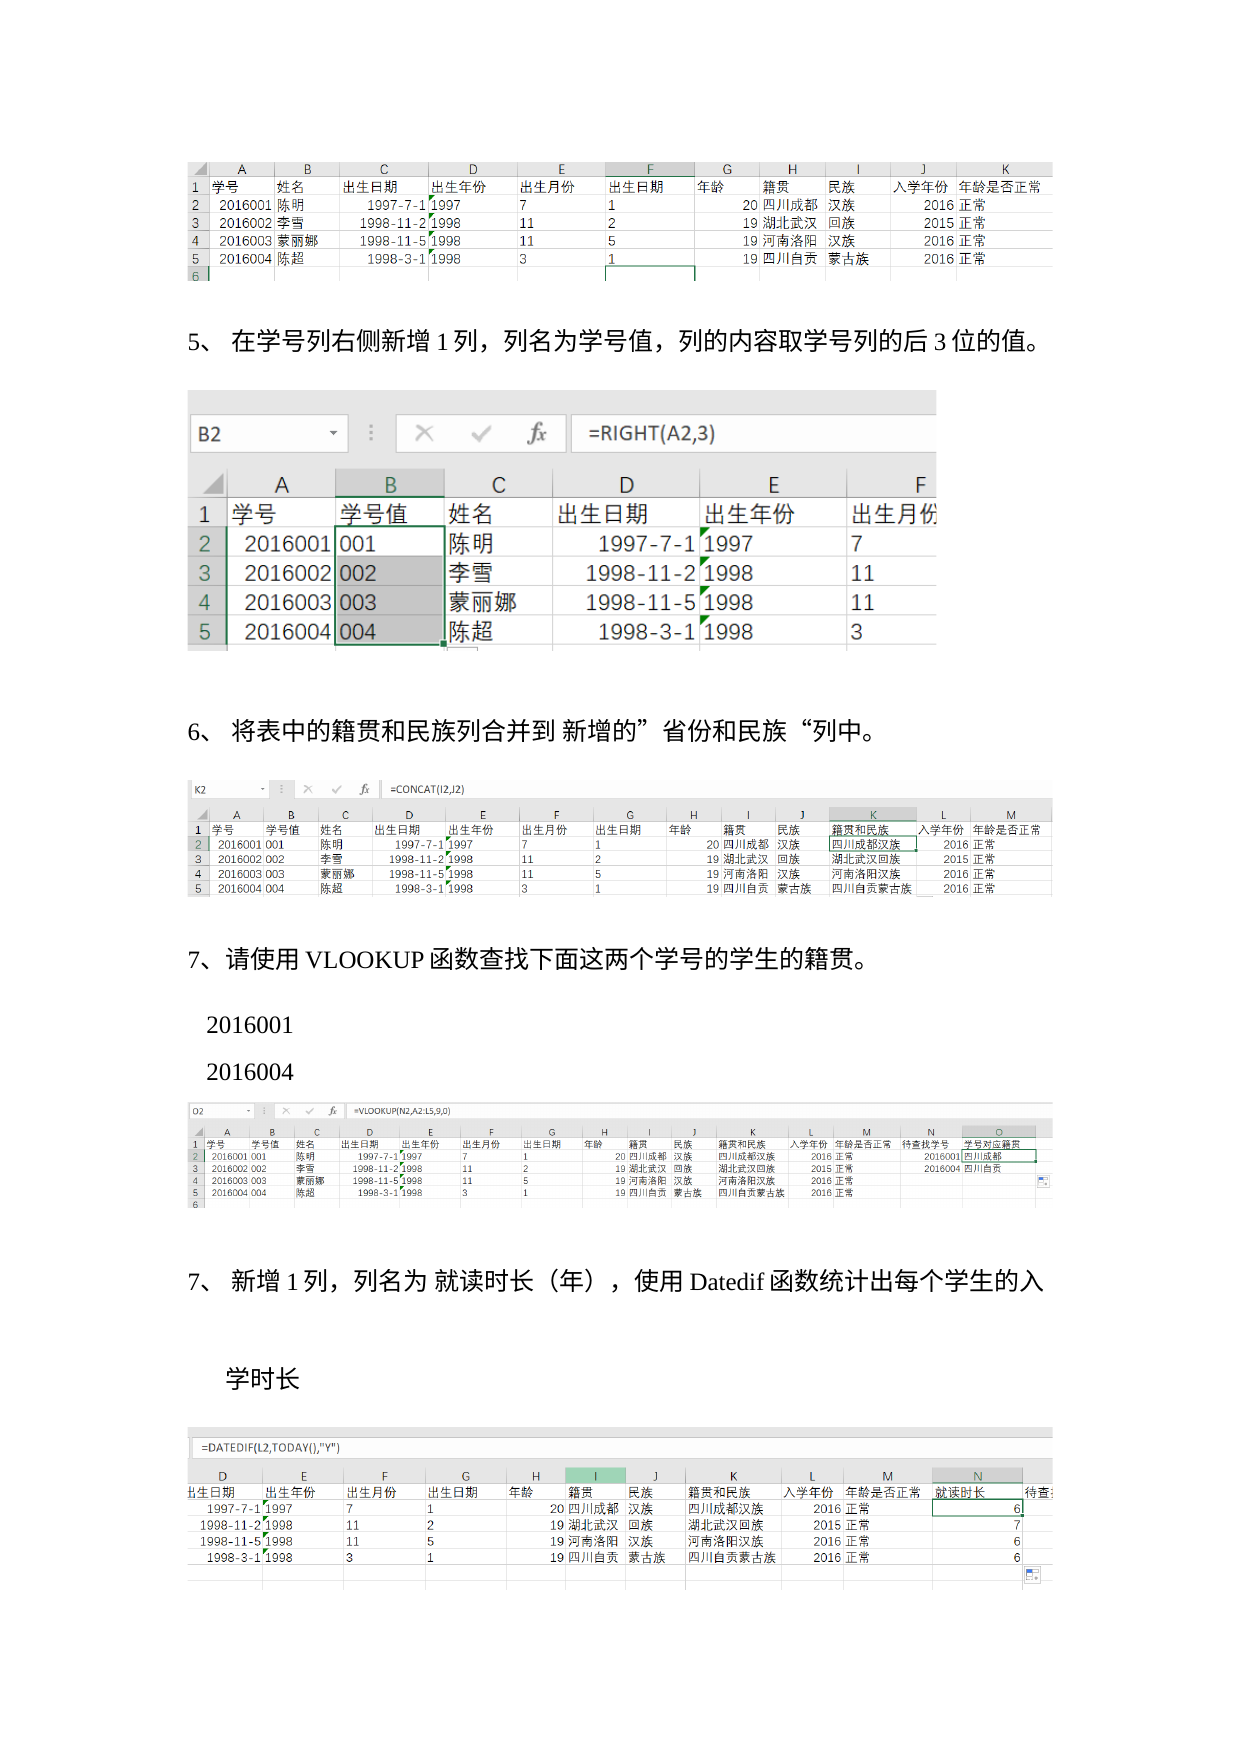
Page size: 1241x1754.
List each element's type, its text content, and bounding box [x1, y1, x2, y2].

text 2016004 [187, 1055, 1053, 1088]
picture [187, 1102, 1053, 1208]
list 新增1列，列名为 就读时长（年），使用Datedif函数统计出每个学生的入学时长 [187, 1247, 1053, 1410]
list 将表中的籍贯和民族列合并到 新增的”省份和民族“列中。 [187, 697, 1053, 762]
picture [187, 162, 1053, 281]
picture [187, 780, 1053, 897]
text 2016001 [187, 1008, 1053, 1041]
picture [187, 1427, 1053, 1590]
picture [187, 390, 937, 651]
text 7、请使用VLOOKUP函数查找下面这两个学号的学生的籍贯。 [187, 925, 1053, 990]
list 在学号列右侧新增1列，列名为学号值，列的内容取学号列的后3位的值。 [187, 307, 1053, 372]
